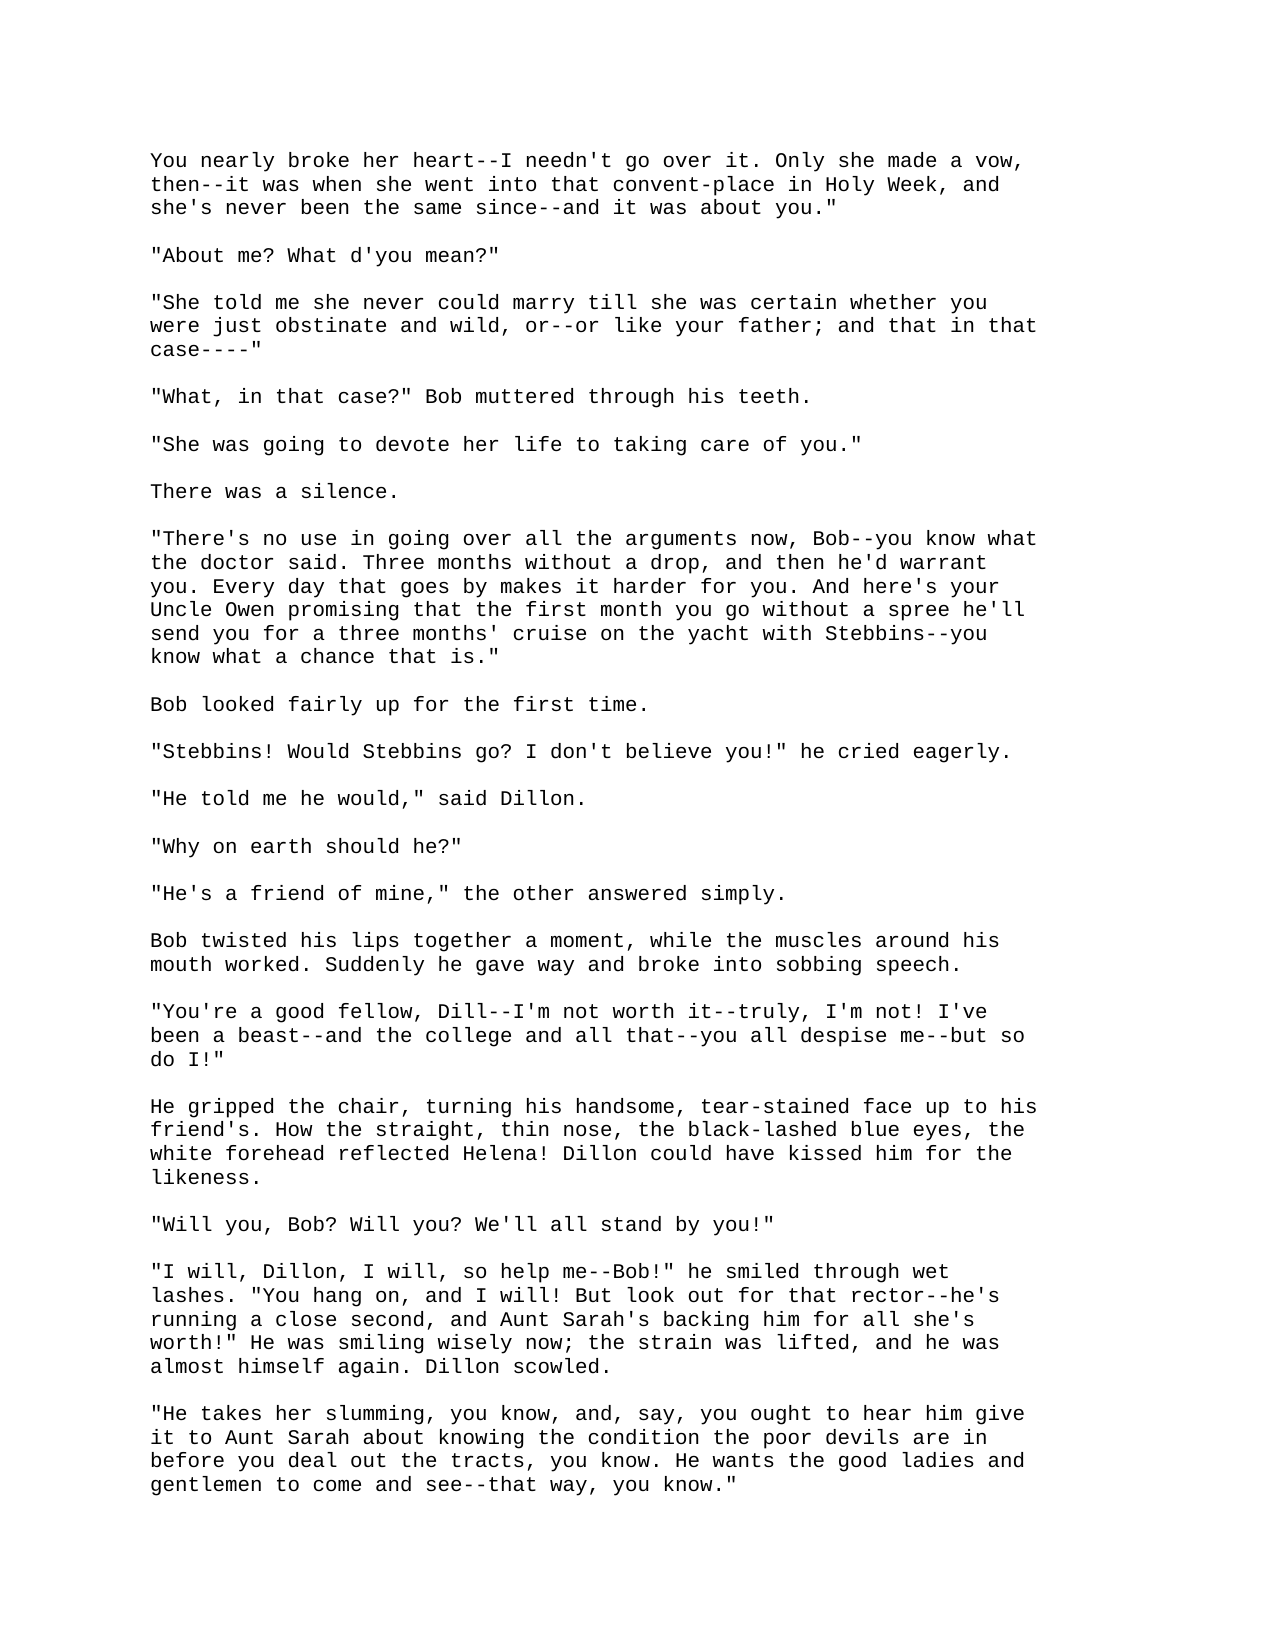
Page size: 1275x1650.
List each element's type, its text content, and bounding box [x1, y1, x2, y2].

text lashes. "You hang on, and I will! But look out for that rector--he's [150, 1285, 1125, 1309]
text "There's no use in going over all the arguments now, Bob--you know what [150, 528, 1125, 552]
text then--it was when she went into that convent-place in Holy Week, and [150, 174, 1125, 197]
text "He's a friend of mine," the other answered simply. [150, 883, 1125, 907]
text you. Every day that goes by makes it harder for you. And here's your [150, 576, 1125, 599]
text likeness. [150, 1167, 1125, 1190]
text the doctor said. Three months without a drop, and then he'd warrant [150, 552, 1125, 576]
text white forehead reflected Helena! Dillon could have kissed him for the [150, 1143, 1125, 1167]
text mouth worked. Suddenly he gave way and broke into sobbing speech. [150, 954, 1125, 978]
text "She told me she never could marry till she was certain whether you [150, 292, 1125, 316]
text "He told me he would," said Dillon. [150, 788, 1125, 812]
text she's never been the same since--and it was about you." [150, 197, 1125, 221]
text been a beast--and the college and all that--you all despise me--but so [150, 1025, 1125, 1048]
text Bob twisted his lips together a moment, while the muscles around his [150, 930, 1125, 954]
text gentlemen to come and see--that way, you know." [150, 1474, 1125, 1498]
text know what a chance that is." [150, 647, 1125, 670]
text "What, in that case?" Bob muttered through his teeth. [150, 386, 1125, 410]
text "About me? What d'you mean?" [150, 244, 1125, 268]
text friend's. How the straight, thin nose, the black-lashed blue eyes, the [150, 1119, 1125, 1143]
text worth!" He was smiling wisely now; the strain was lifted, and he was [150, 1332, 1125, 1356]
text "He takes her slumming, you know, and, say, you ought to hear him give [150, 1403, 1125, 1427]
text There was a silence. [150, 481, 1125, 505]
text case----" [150, 339, 1125, 363]
text "Why on earth should he?" [150, 836, 1125, 859]
text "I will, Dillon, I will, so help me--Bob!" he smiled through wet [150, 1261, 1125, 1285]
text Uncle Owen promising that the first month you go without a spree he'll [150, 599, 1125, 623]
text "Will you, Bob? Will you? We'll all stand by you!" [150, 1214, 1125, 1238]
text do I!" [150, 1048, 1125, 1072]
text send you for a three months' cruise on the yacht with Stebbins--you [150, 623, 1125, 647]
text before you deal out the tracts, you know. He wants the good ladies and [150, 1451, 1125, 1474]
text "You're a good fellow, Dill--I'm not worth it--truly, I'm not! I've [150, 1001, 1125, 1025]
text it to Aunt Sarah about knowing the condition the poor devils are in [150, 1427, 1125, 1451]
text were just obstinate and wild, or--or like your father; and that in that [150, 316, 1125, 339]
text You nearly broke her heart--I needn't go over it. Only she made a vow, [150, 150, 1125, 174]
text "She was going to devote her life to taking care of you." [150, 434, 1125, 457]
text almost himself again. Dillon scowled. [150, 1356, 1125, 1379]
text "Stebbins! Would Stebbins go? I don't believe you!" he cried eagerly. [150, 741, 1125, 765]
text Bob looked fairly up for the first time. [150, 694, 1125, 717]
text running a close second, and Aunt Sarah's backing him for all she's [150, 1309, 1125, 1332]
text He gripped the chair, turning his handsome, tear-stained face up to his [150, 1096, 1125, 1119]
